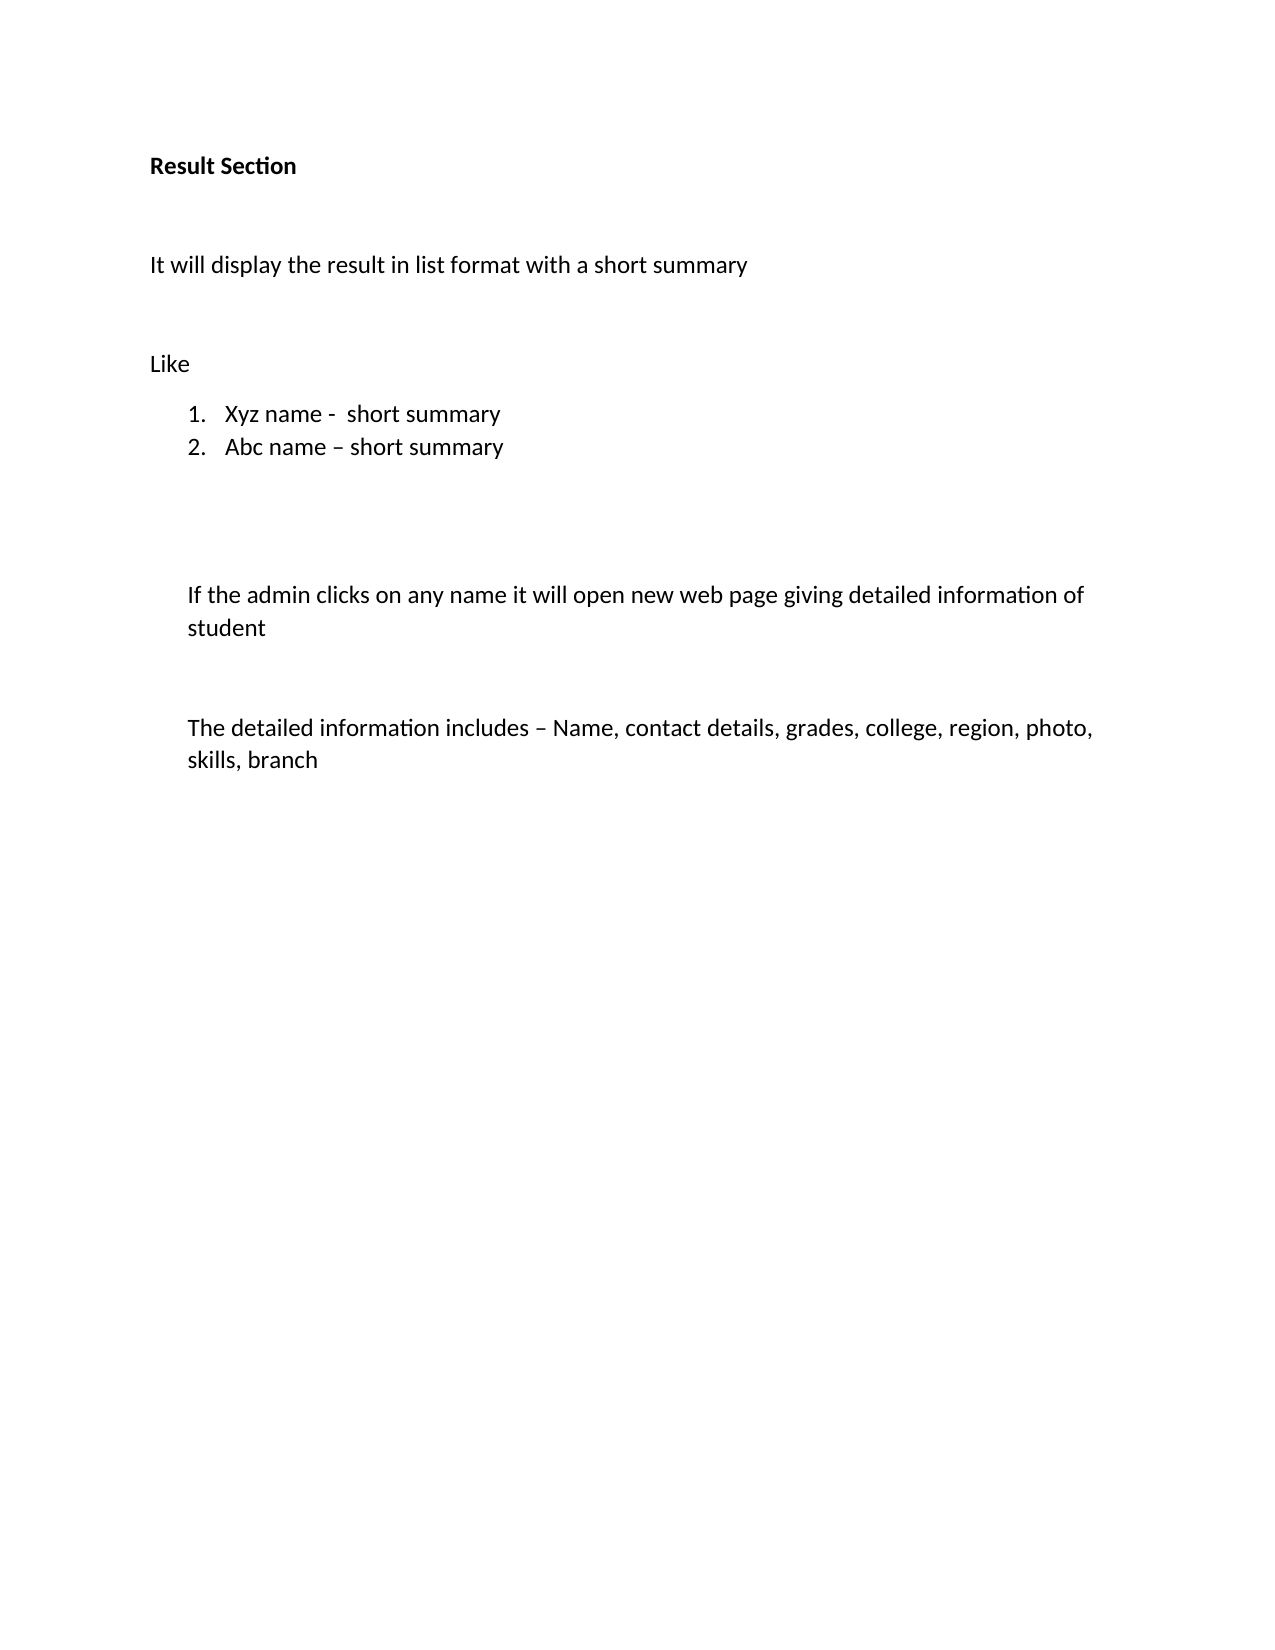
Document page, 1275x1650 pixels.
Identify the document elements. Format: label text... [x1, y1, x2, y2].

text Result Section [150, 150, 1125, 181]
text If the admin clicks on any name it will open new web page giving detailed information of student [187, 579, 1125, 643]
list Xyz name - short summary [187, 398, 1125, 428]
text It will display the result in list format with a short summary [150, 249, 1125, 280]
text Like [150, 348, 1125, 379]
list Abc name – short summary [187, 431, 1125, 461]
text The detailed information includes – Name, contact details, grades, college, region, photo, skills, branch [187, 712, 1125, 775]
